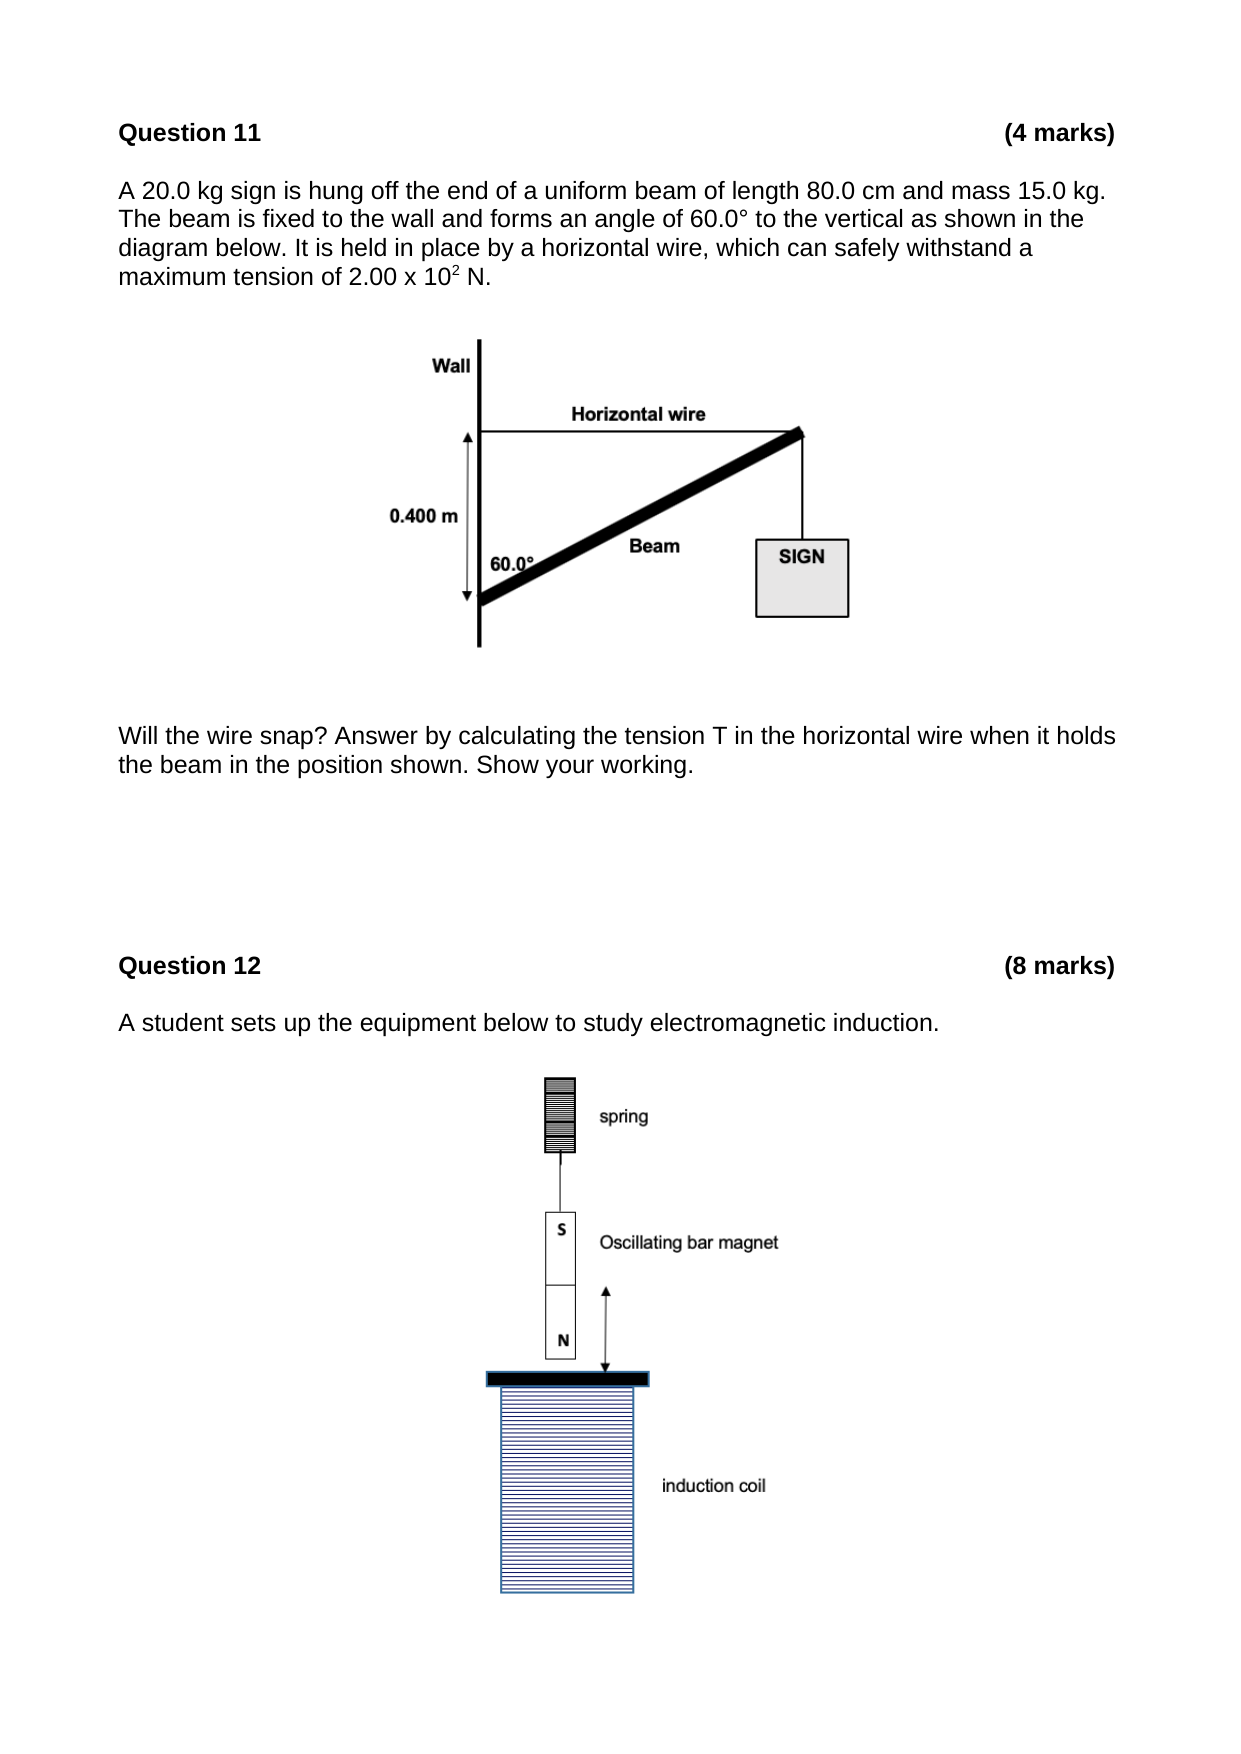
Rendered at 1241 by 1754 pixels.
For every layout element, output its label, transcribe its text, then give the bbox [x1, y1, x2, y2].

text Question 12 (8 marks) [118, 951, 1122, 979]
text A 20.0 kg sign is hung off the end of a uniform beam of length 80.0 cm and mass 15.0 kg. The beam is fixed to the wall and forms an angle of 60.0° to the vertical as shown in the diagram below. It is held in place by a horizontal wire, which can safely withstand a maximum tension of 2.00 x 102 N. [118, 176, 1122, 291]
picture [452, 1065, 788, 1610]
picture [366, 319, 874, 664]
text A student sets up the equipment below to study electromagnetic induction. [118, 1008, 1122, 1037]
text Question 11 (4 marks) [118, 118, 1122, 147]
text Will the wire snap? Answer by calculating the tension T in the horizontal wire when it holds the beam in the position shown. Show your working. [118, 721, 1122, 778]
